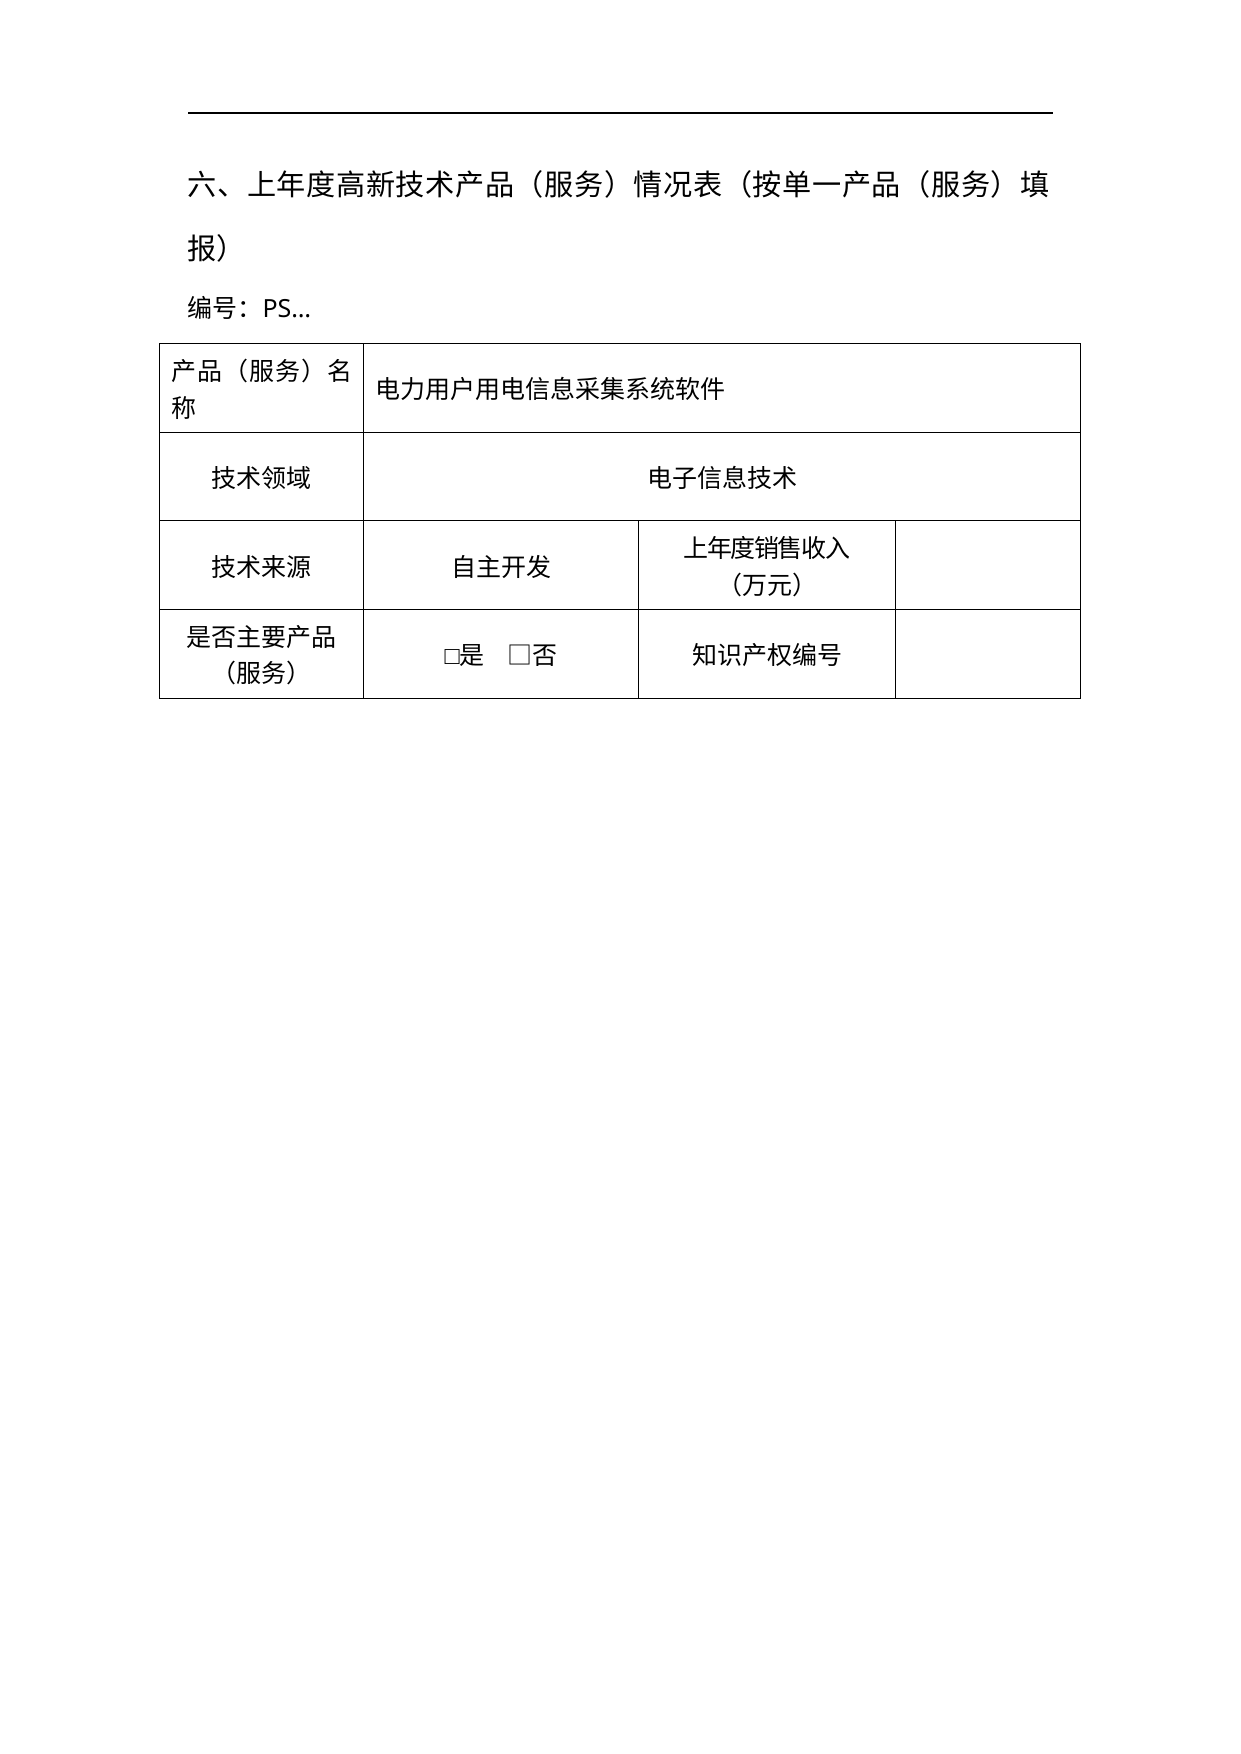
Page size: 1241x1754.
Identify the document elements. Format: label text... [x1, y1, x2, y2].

text 编号：PS… [187, 289, 1053, 325]
table_cell 上年度销售收入 （万元） [639, 521, 895, 609]
table_cell [896, 610, 1080, 697]
table_header 电力用户用电信息采集系统软件 [364, 344, 1080, 432]
table_cell 电子信息技术 [364, 433, 1080, 520]
table_cell 自主开发 [364, 521, 638, 609]
table_cell 是否主要产品 （服务） [160, 610, 363, 697]
table_cell □是 □否 [364, 610, 638, 697]
text 六、上年度高新技术产品（服务）情况表（按单一产品（服务）填报） [187, 162, 1053, 268]
table_header 产品（服务）名称 [160, 344, 363, 432]
table_cell 技术来源 [160, 521, 363, 609]
table_cell 技术领域 [160, 433, 363, 520]
table_cell 知识产权编号 [639, 610, 895, 697]
table_cell [896, 521, 1080, 609]
